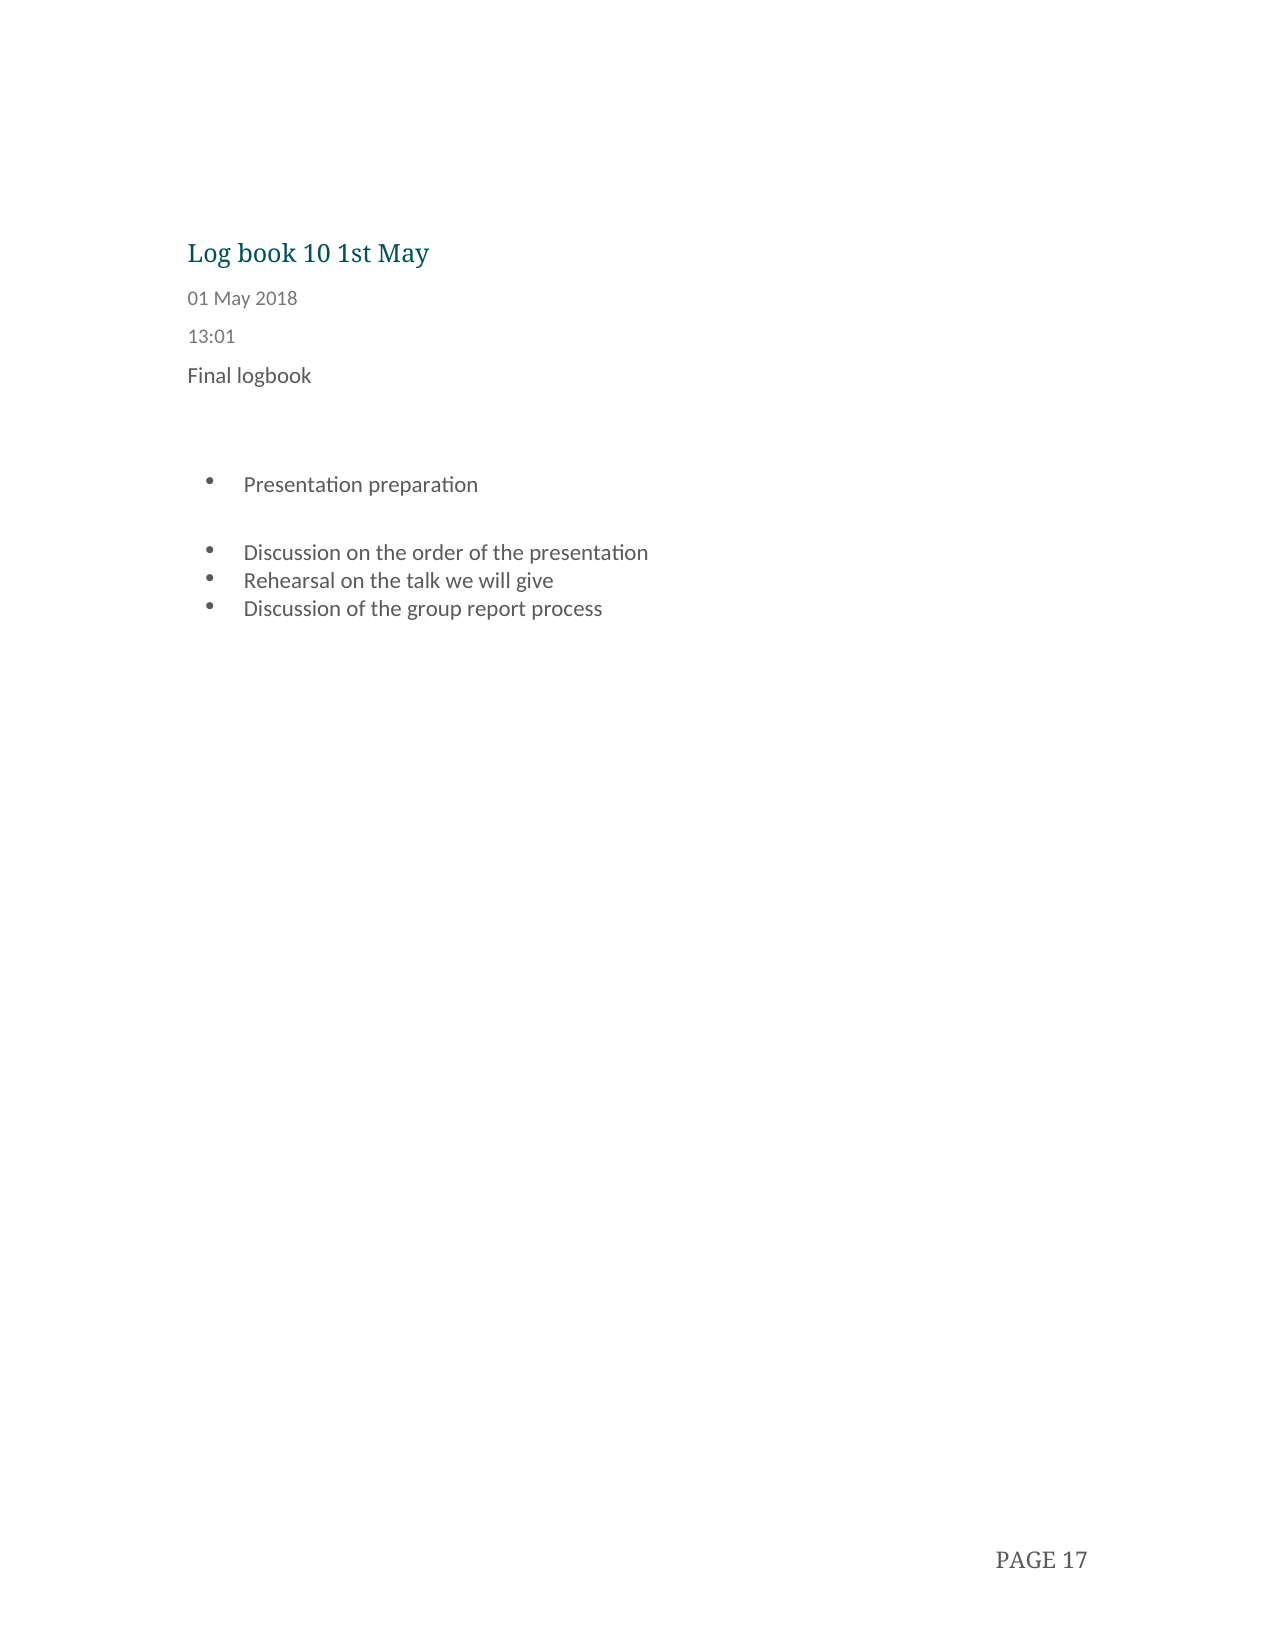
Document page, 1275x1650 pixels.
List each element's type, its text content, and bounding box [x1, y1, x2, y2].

subtitle Log book 10 1st May [187, 235, 1087, 269]
list Rehearsal on the talk we will give [206, 567, 1087, 594]
text Final logbook [187, 361, 1087, 389]
text 13:01 [187, 323, 1087, 348]
list Presentation preparation [206, 470, 1087, 498]
list Discussion on the order of the presentation [206, 538, 1087, 567]
text 01 May 2018 [187, 285, 1087, 311]
list Discussion of the group report process [206, 594, 1087, 623]
